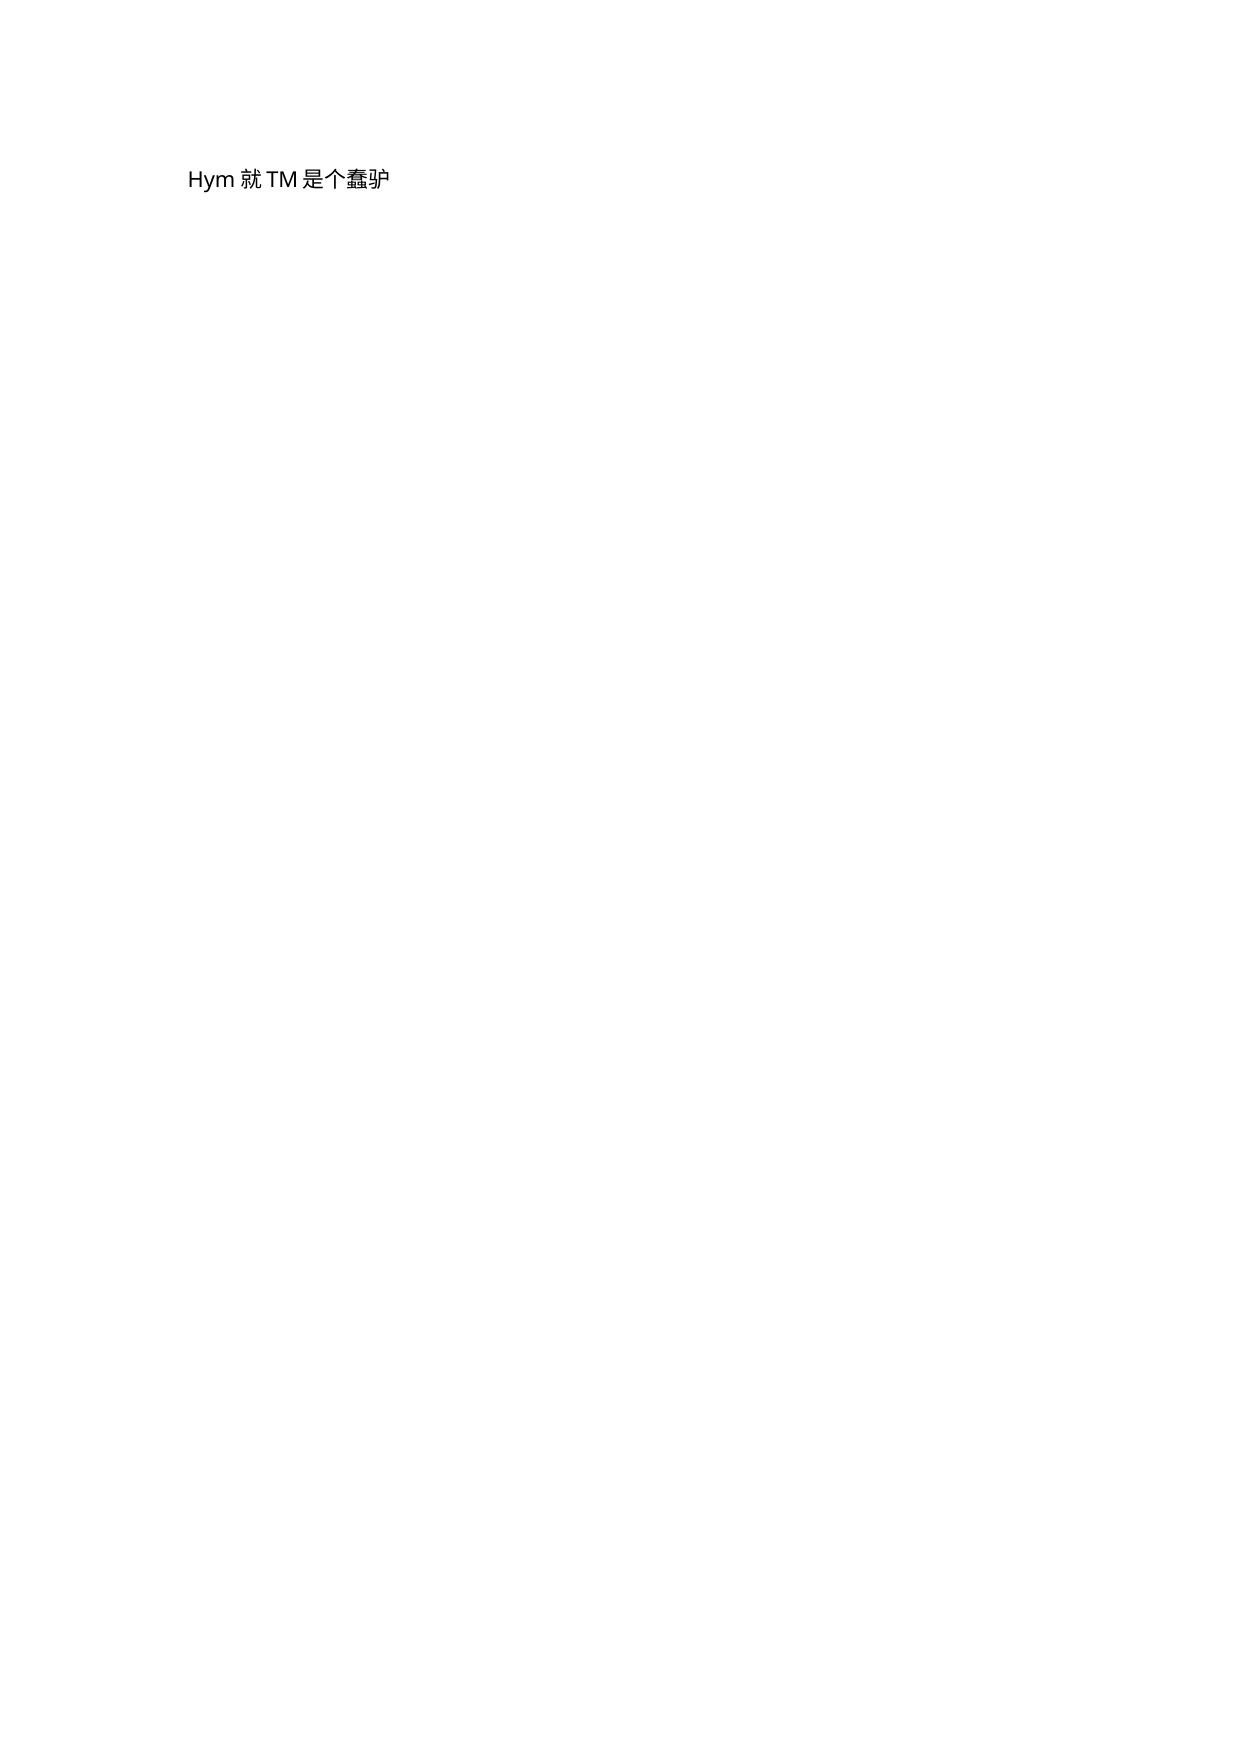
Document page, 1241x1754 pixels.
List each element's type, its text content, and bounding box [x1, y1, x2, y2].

text Hym就TM是个蠢驴 [187, 162, 1053, 194]
